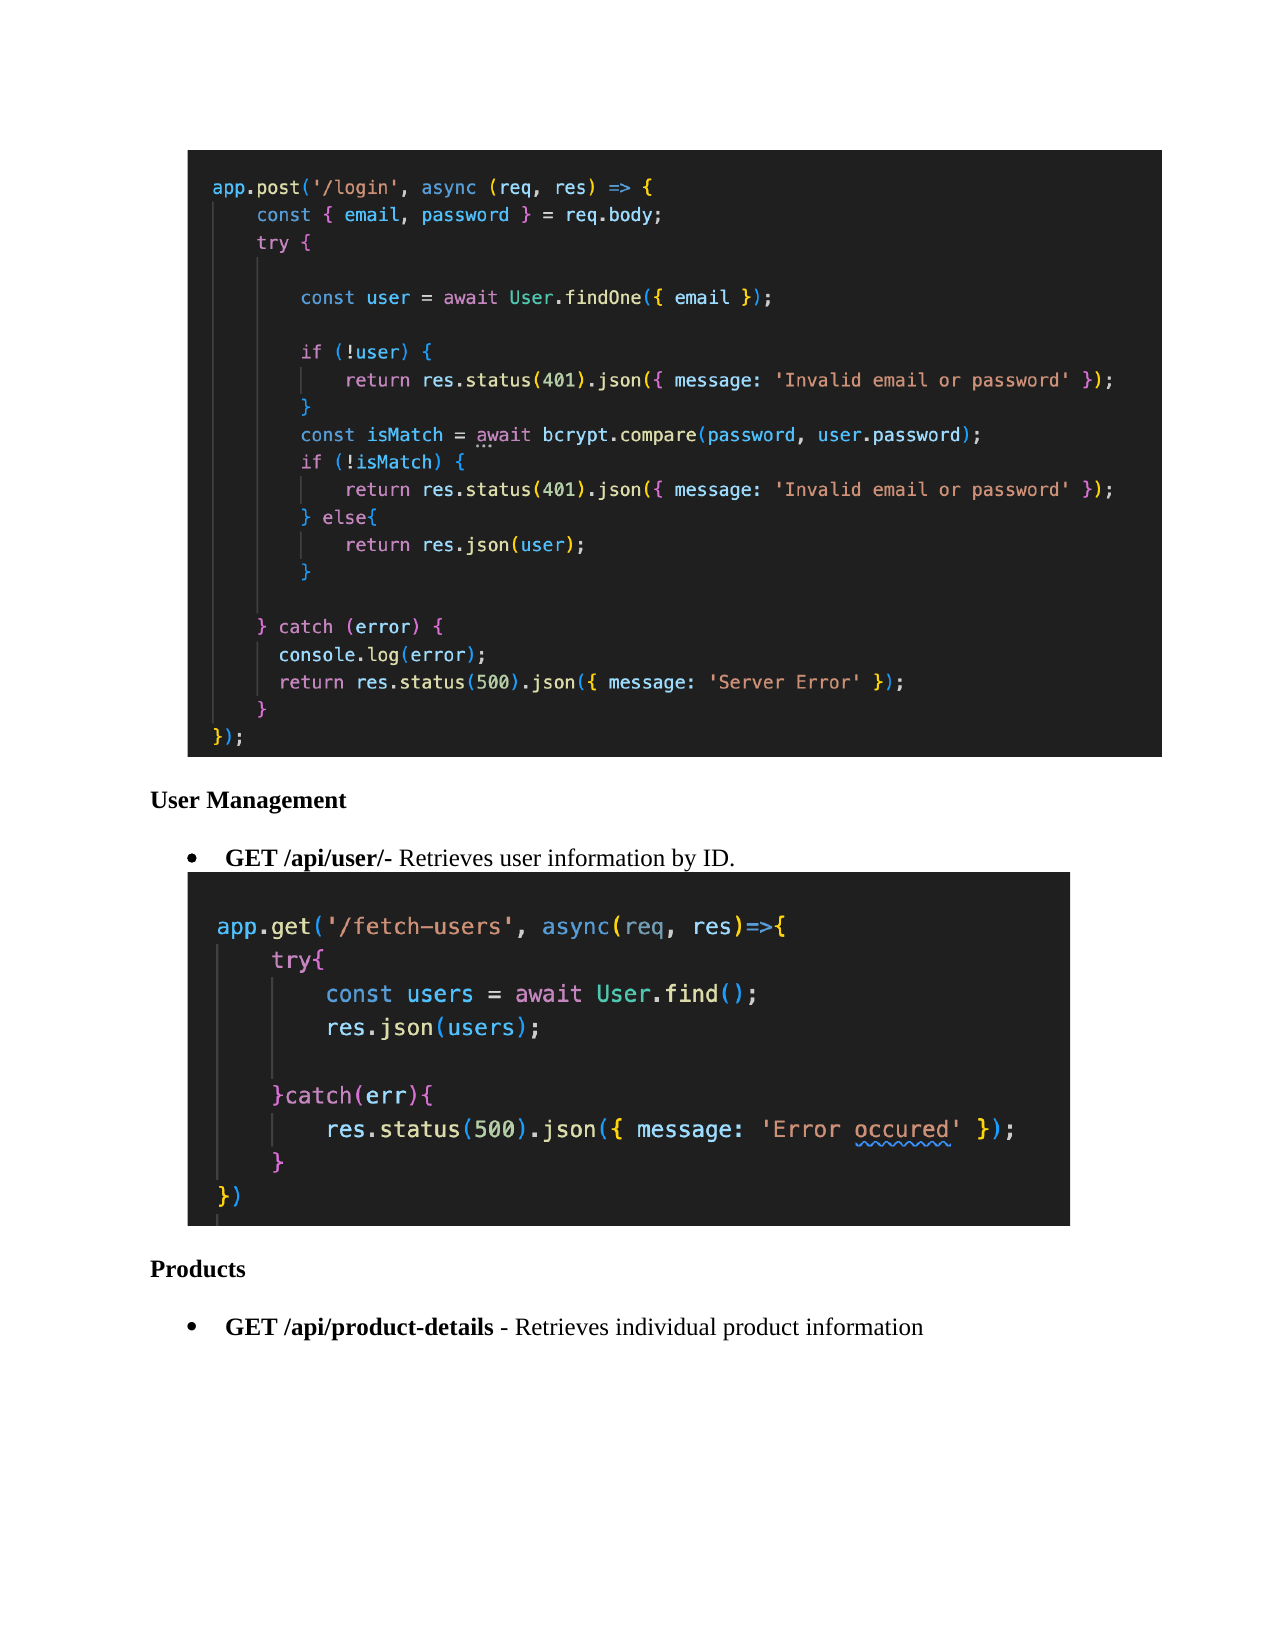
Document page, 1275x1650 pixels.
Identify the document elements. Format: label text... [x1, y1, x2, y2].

list GET /api/product-details - Retrieves individual product information [187, 1312, 1125, 1341]
picture [187, 150, 1162, 757]
list GET /api/user/- Retrieves user information by ID. [187, 843, 1125, 872]
picture [187, 872, 1071, 1226]
text User Management [150, 786, 1125, 814]
text Products [150, 1254, 1125, 1283]
